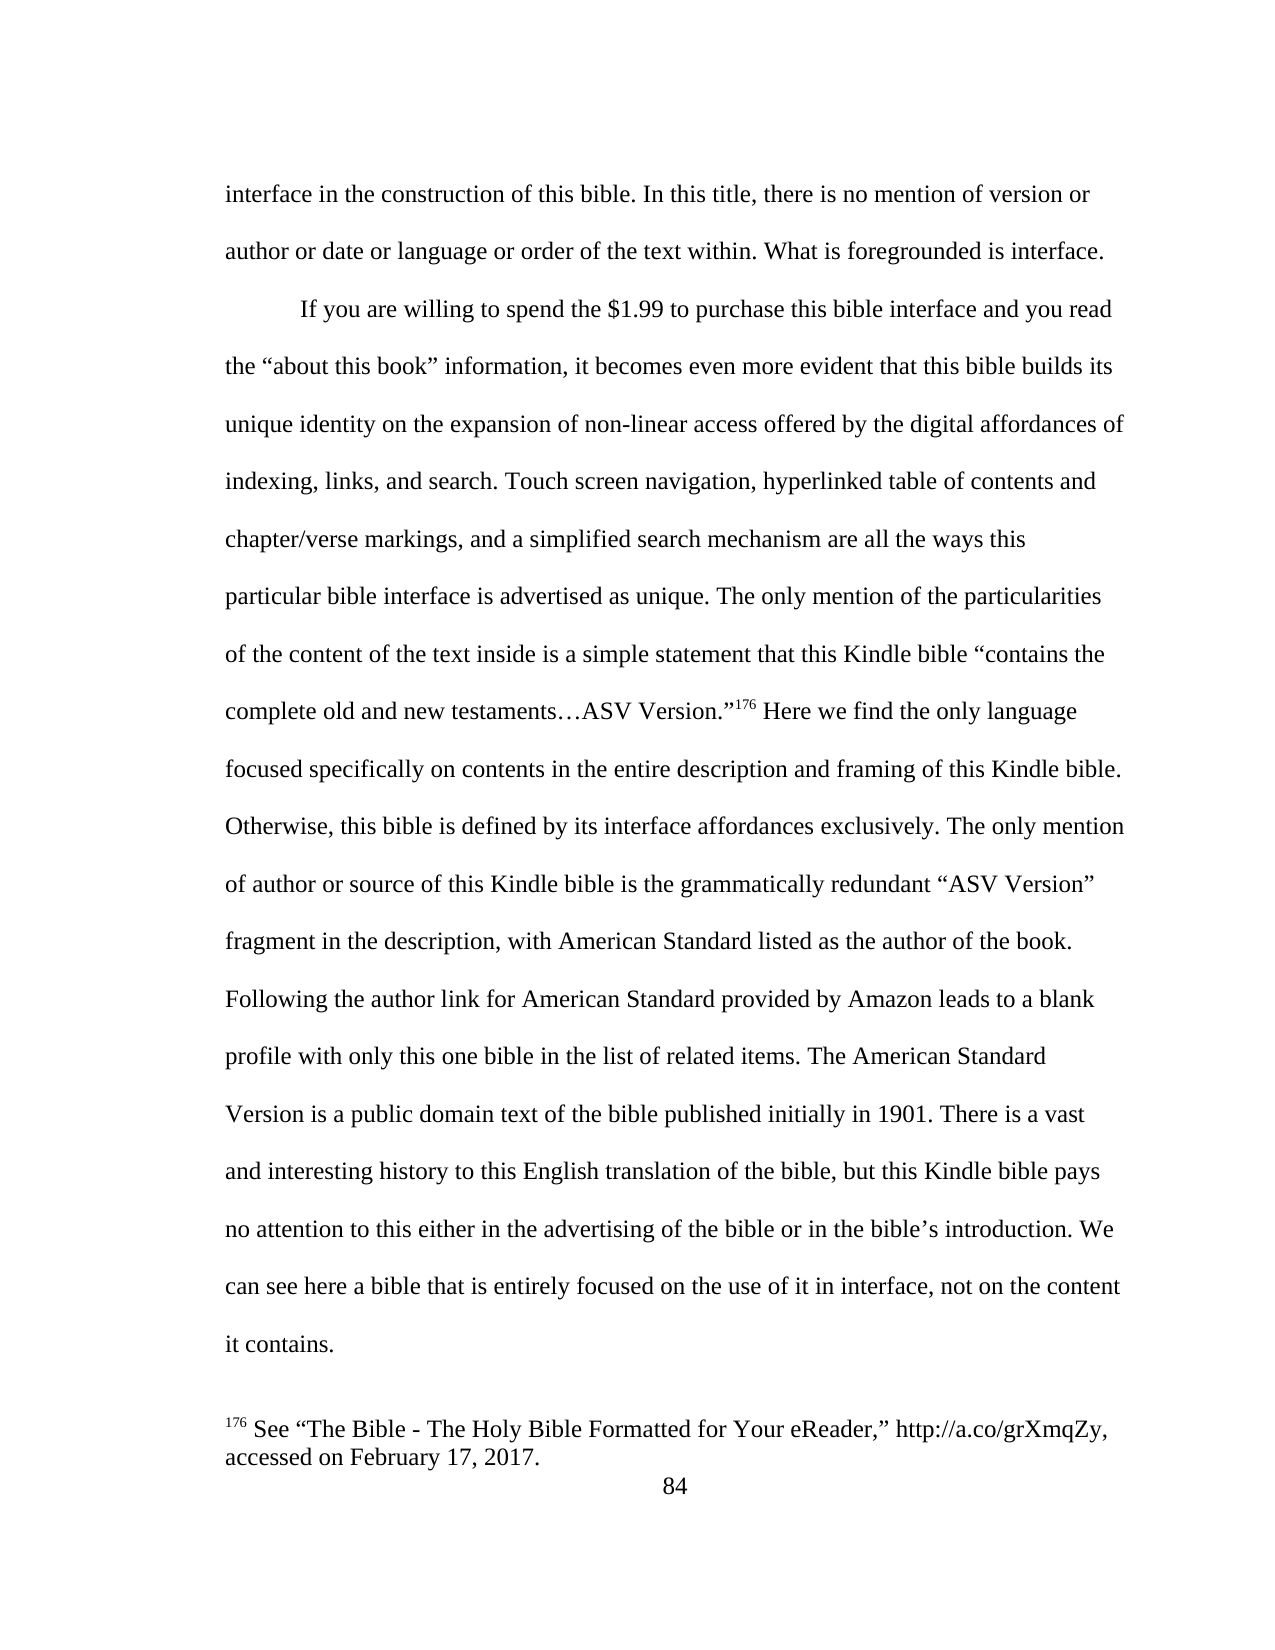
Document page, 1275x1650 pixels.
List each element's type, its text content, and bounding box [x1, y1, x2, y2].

text If you are willing to spend the $1.99 to purchase this bible interface and you read the “about this book” information, it becomes even more evident that this bible builds its unique identity on the expansion of non-linear access offered by the digital affordances of indexing, links, and search. Touch screen navigation, hyperlinked table of contents and chapter/verse markings, and a simplified search mechanism are all the ways this particular bible interface is advertised as unique. The only mention of the particularities of the content of the text inside is a simple statement that this Kindle bible “contains the complete old and new testaments…ASV Version.” Here we find the only language focused specifically on contents in the entire description and framing of this Kindle bible. Otherwise, this bible is defined by its interface affordances exclusively. The only mention of author or source of this Kindle bible is the grammatically redundant “ASV Version” fragment in the description, with American Standard listed as the author of the book. Following the author link for American Standard provided by Amazon leads to a blank profile with only this one bible in the list of related items. The American Standard Version is a public domain text of the bible published initially in 1901. There is a vast and interesting history to this English translation of the bible, but this Kindle bible pays no attention to this either in the advertising of the bible or in the bible’s introduction. We can see here a bible that is entirely focused on the use of it in interface, not on the content it contains. [225, 294, 1125, 1357]
